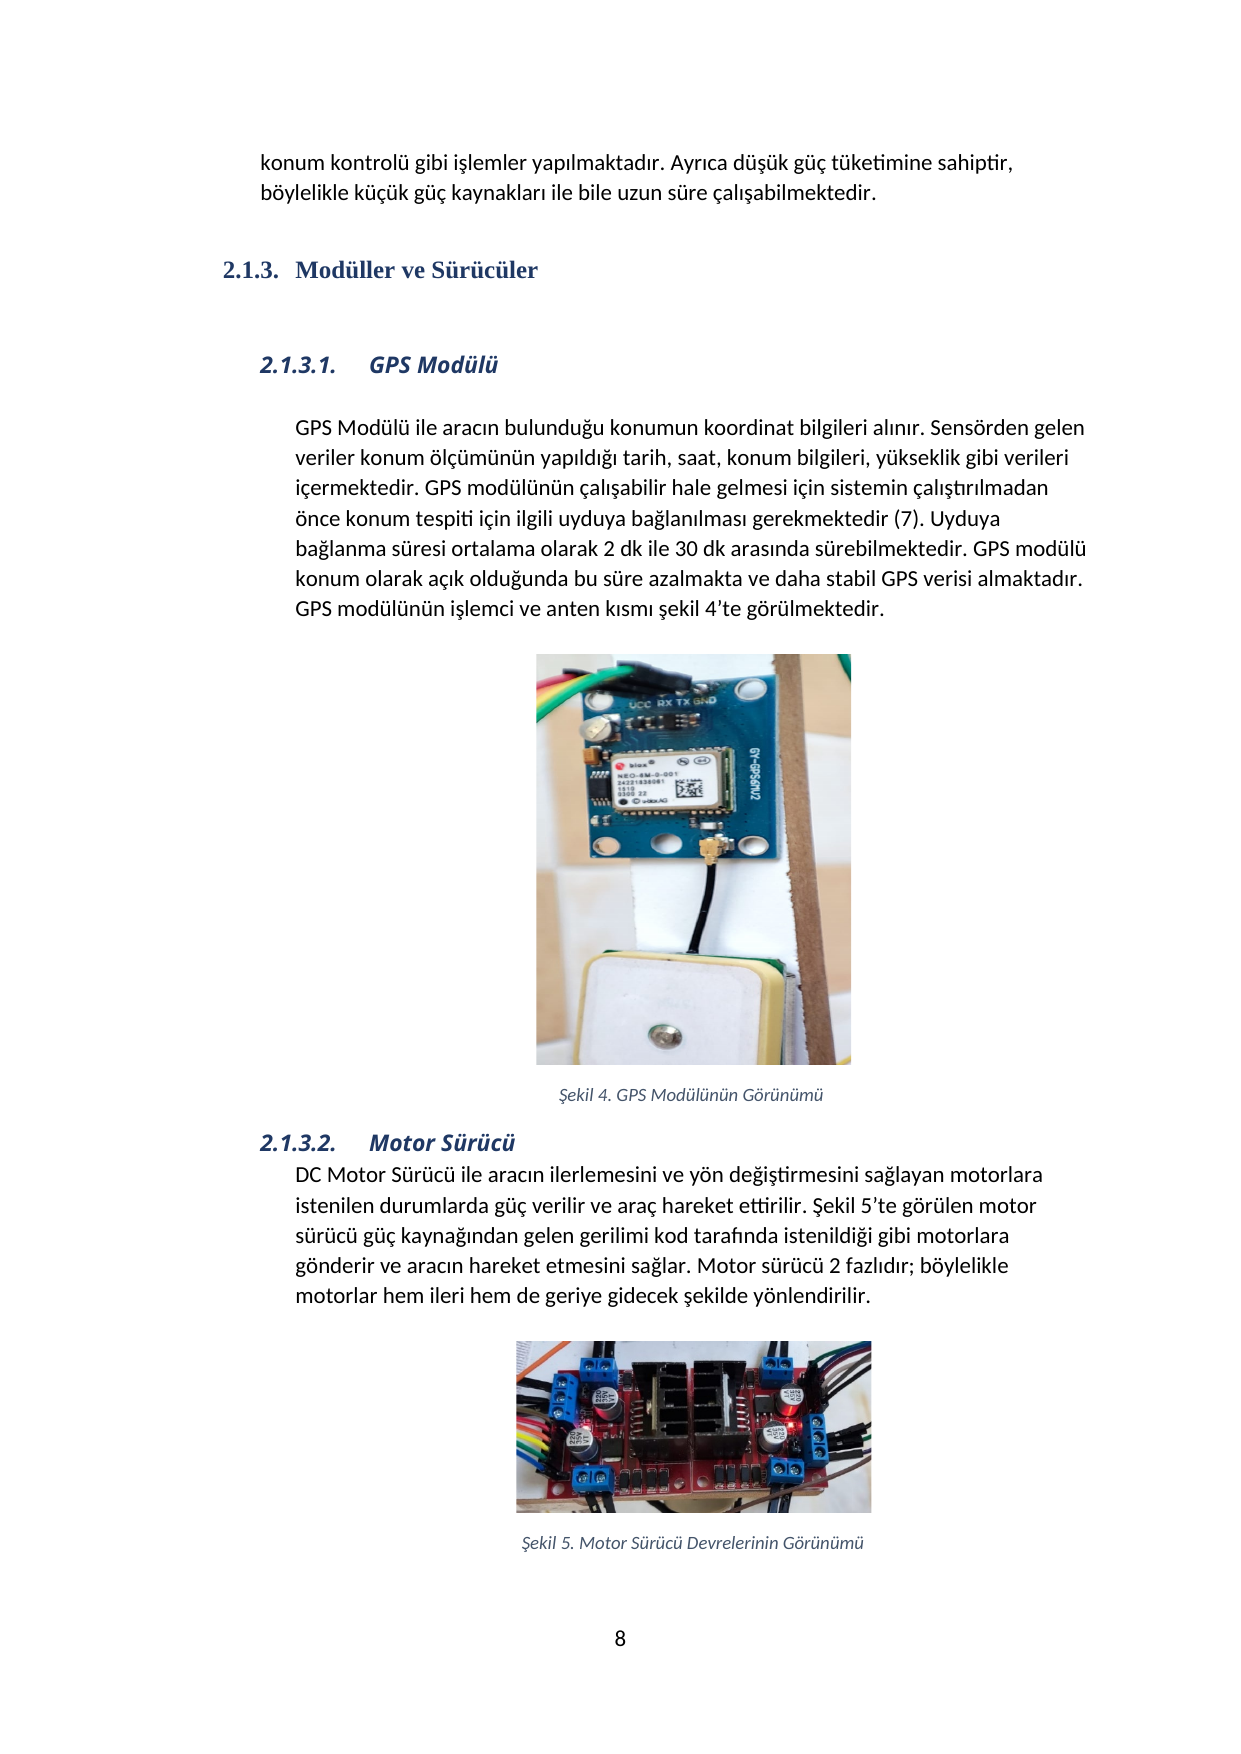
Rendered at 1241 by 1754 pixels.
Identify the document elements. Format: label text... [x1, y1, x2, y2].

picture [536, 654, 852, 1065]
text Şekil 4. GPS Modülünün Görünümü [148, 1083, 1093, 1106]
text Şekil 5. Motor Sürücü Devrelerinin Görünümü [221, 1532, 1093, 1554]
subtitle GPS Modülü [260, 349, 1093, 380]
subtitle Modüller ve Sürücüler [223, 255, 1093, 284]
list DC Motor Sürücü ile aracın ilerlemesini ve yön değiştirmesini sağlayan motorlara istenilen durumlarda güç verilir ve araç hareket ettirilir. Şekil 5’te görülen motor sürücü güç kaynağından gelen gerilimi kod tarafında istenildiği gibi motorlara gönderir ve aracın hareket etmesini sağlar. Motor sürücü 2 fazlıdır; böylelikle motorlar hem ileri hem de geriye gidecek şekilde yönlendirilir. [295, 1161, 1093, 1309]
picture [516, 1341, 872, 1513]
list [260, 148, 1093, 206]
list GPS Modülü ile aracın bulunduğu konumun koordinat bilgileri alınır. Sensörden gelen veriler konum ölçümünün yapıldığı tarih, saat, konum bilgileri, yükseklik gibi verileri içermektedir. GPS modülünün çalışabilir hale gelmesi için sistemin çalıştırılmadan önce konum tespiti için ilgili uyduya bağlanılması gerekmektedir (7). Uyduya bağlanma süresi ortalama olarak 2 dk ile 30 dk arasında sürebilmektedir. GPS modülü konum olarak açık olduğunda bu süre azalmakta ve daha stabil GPS verisi almaktadır. GPS modülünün işlemci ve anten kısmı şekil 4’te görülmektedir. [295, 413, 1093, 622]
subtitle Motor Sürücü [260, 1127, 1093, 1158]
